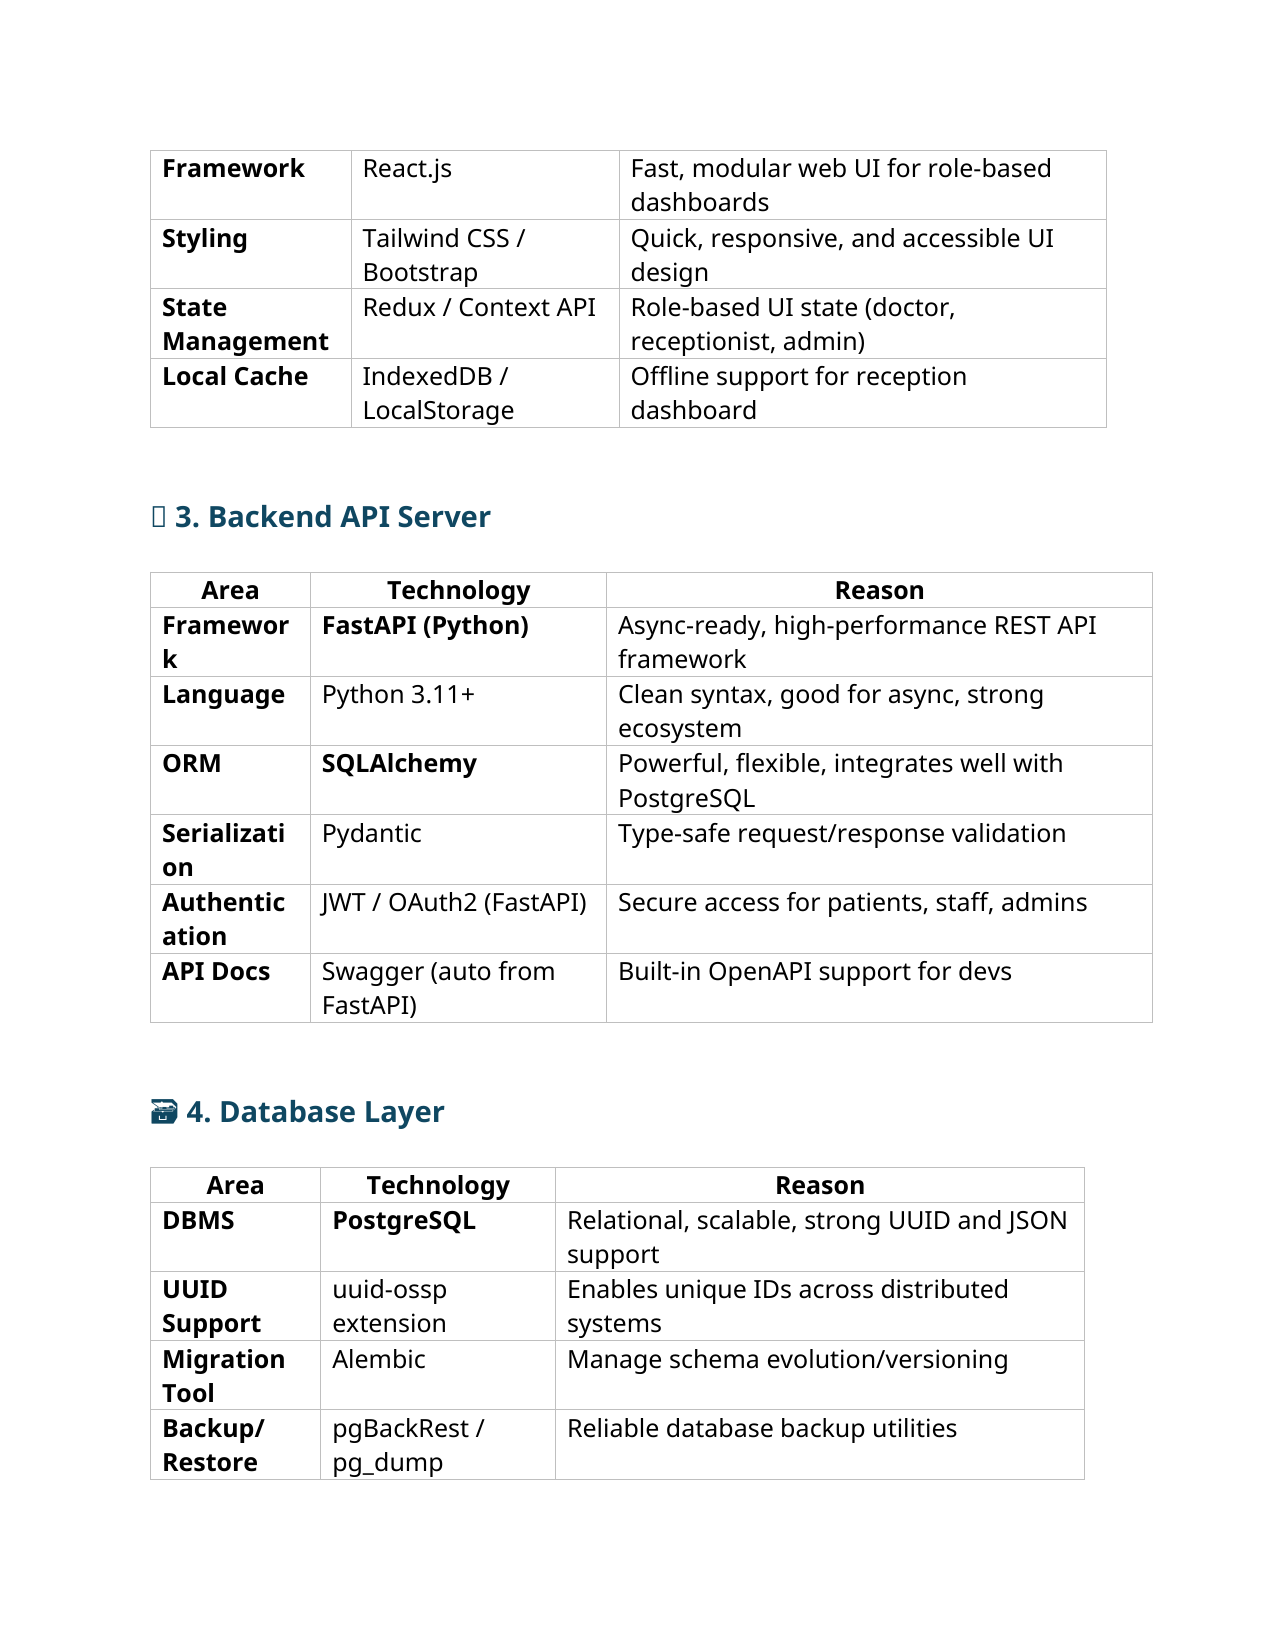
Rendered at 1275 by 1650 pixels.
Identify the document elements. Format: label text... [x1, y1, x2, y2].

table_cell Quick, responsive, and accessible UI design [620, 220, 1106, 288]
table_cell Built-in OpenAPI support for devs [607, 954, 1152, 1022]
table_cell Alembic [321, 1341, 555, 1409]
table_cell Swagger (auto from FastAPI) [311, 954, 606, 1022]
table_cell Redux / Context API [352, 289, 619, 357]
table_cell Role-based UI state (doctor, receptionist, admin) [620, 289, 1106, 357]
table_header Reason [607, 573, 1152, 607]
table_cell API Docs [151, 954, 310, 1022]
table_cell Styling [151, 220, 351, 288]
table_cell Fast, modular web UI for role-based dashboards [620, 151, 1106, 219]
table_cell pgBackRest / pg_dump [321, 1410, 555, 1478]
table_cell DBMS [151, 1203, 320, 1271]
table_cell Serialization [151, 815, 310, 883]
table_header Area [151, 573, 310, 607]
table_header Technology [321, 1168, 555, 1202]
table_cell Clean syntax, good for async, strong ecosystem [607, 677, 1152, 745]
table_header Reason [556, 1168, 1084, 1202]
table_cell Type-safe request/response validation [607, 815, 1152, 883]
table_cell FastAPI (Python) [311, 608, 606, 676]
table_cell Async-ready, high-performance REST API framework [607, 608, 1152, 676]
table_cell Manage schema evolution/versioning [556, 1341, 1084, 1409]
table_cell uuid-ossp extension [321, 1272, 555, 1340]
subtitle 🧠 3. Backend API Server [150, 496, 1125, 536]
table_cell Powerful, flexible, integrates well with PostgreSQL [607, 746, 1152, 814]
table_cell React.js [352, 151, 619, 219]
table_cell ORM [151, 746, 310, 814]
table_cell Enables unique IDs across distributed systems [556, 1272, 1084, 1340]
table_cell Local Cache [151, 359, 351, 427]
subtitle 🗃️ 4. Database Layer [150, 1092, 1125, 1131]
table_cell Authentication [151, 885, 310, 953]
table_cell Pydantic [311, 815, 606, 883]
table_cell Migration Tool [151, 1341, 320, 1409]
table_cell State Management [151, 289, 351, 357]
table_cell SQLAlchemy [311, 746, 606, 814]
table_cell Secure access for patients, staff, admins [607, 885, 1152, 953]
table_cell Reliable database backup utilities [556, 1410, 1084, 1478]
table_cell JWT / OAuth2 (FastAPI) [311, 885, 606, 953]
table_cell Offline support for reception dashboard [620, 359, 1106, 427]
table_cell Python 3.11+ [311, 677, 606, 745]
table_cell Framework [151, 151, 351, 219]
table_cell Relational, scalable, strong UUID and JSON support [556, 1203, 1084, 1271]
table_cell Framework [151, 608, 310, 676]
table_cell IndexedDB / LocalStorage [352, 359, 619, 427]
table_cell PostgreSQL [321, 1203, 555, 1271]
table_cell Tailwind CSS / Bootstrap [352, 220, 619, 288]
table_cell Backup/Restore [151, 1410, 320, 1478]
table_cell Language [151, 677, 310, 745]
table_cell UUID Support [151, 1272, 320, 1340]
table_header Technology [311, 573, 606, 607]
table_header Area [151, 1168, 320, 1202]
